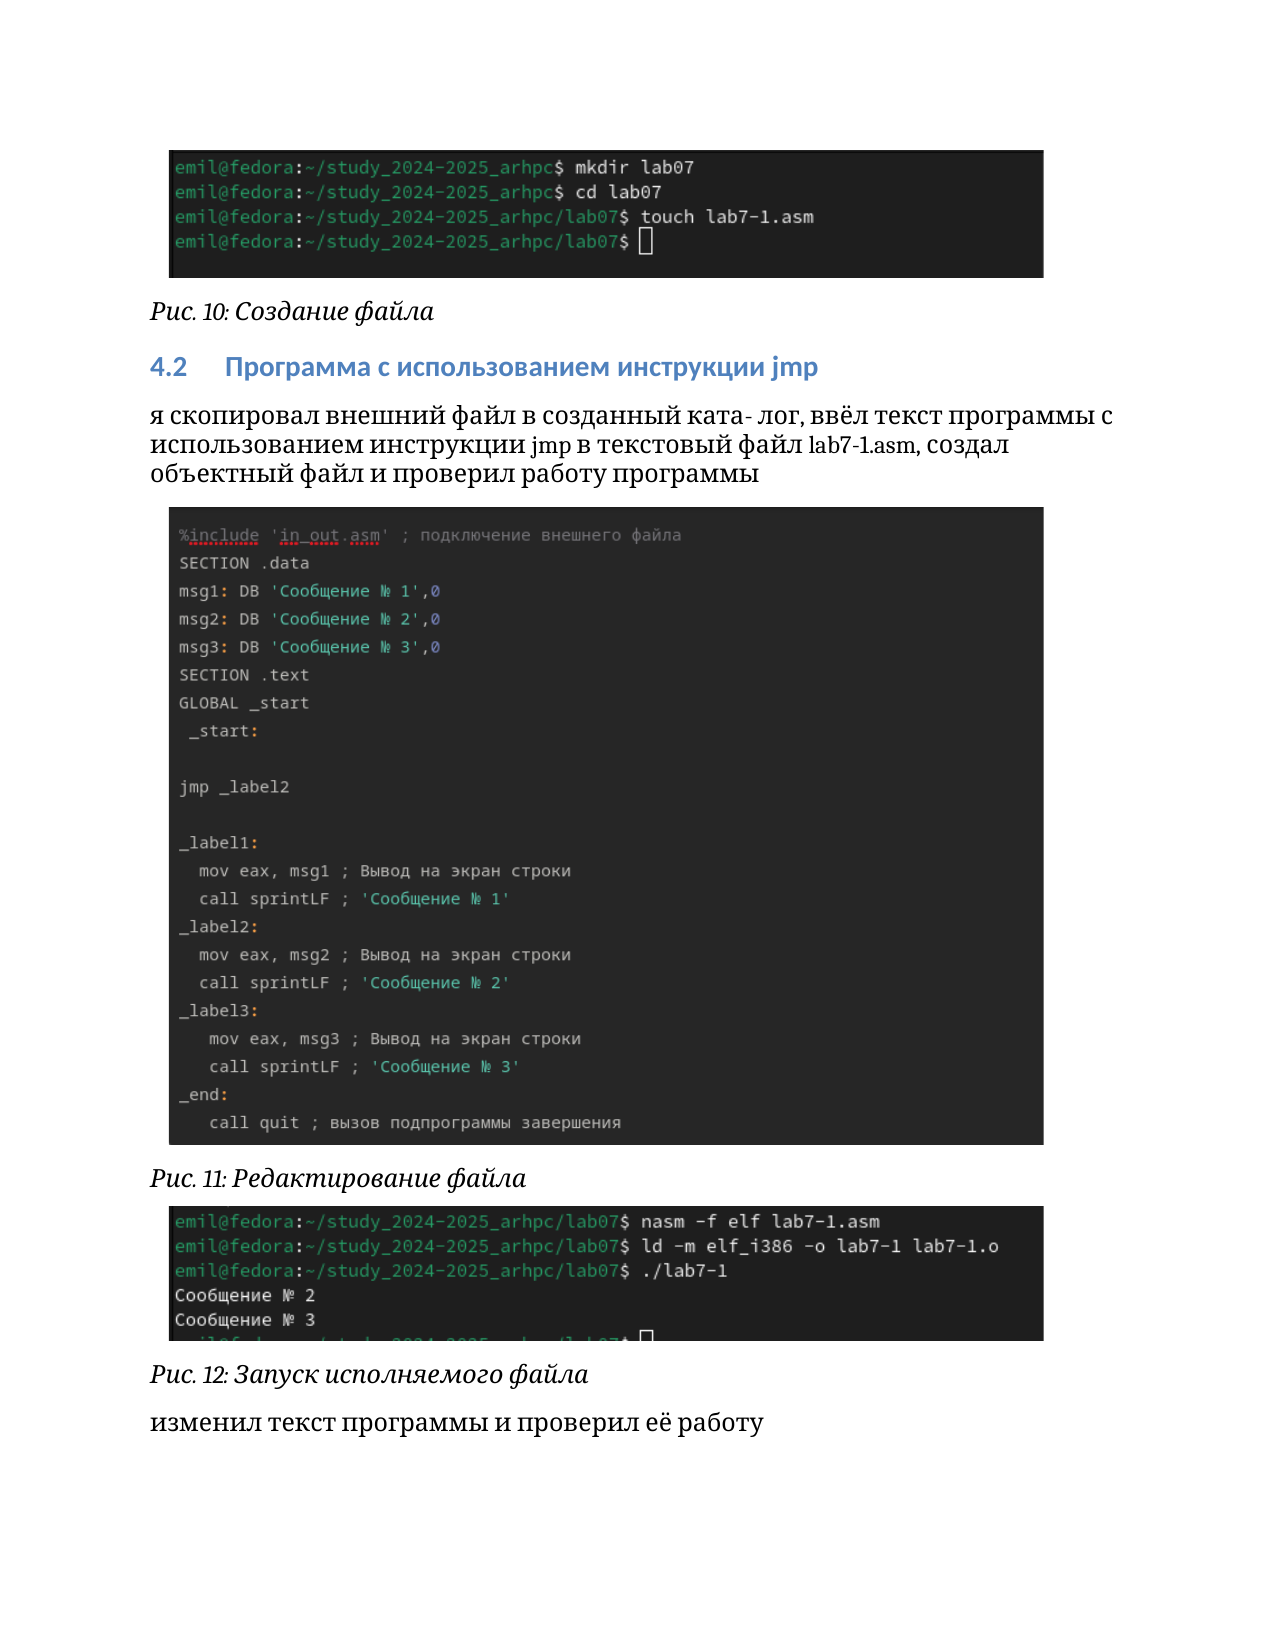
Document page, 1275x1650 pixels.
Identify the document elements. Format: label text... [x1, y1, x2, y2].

text изменил текст программы и проверил её работу [150, 1409, 1125, 1437]
text я скопировал внешний файл в созданный ката- лог, ввёл текст программы с использованием инструкции jmp в текстовый файл lab7-1.asm, создал объектный файл и проверил работу программы [150, 402, 1125, 488]
text Рис. 10: Создание файла [150, 298, 1125, 327]
text Рис. 12: Запуск исполняемого файла [150, 1361, 1125, 1390]
subtitle 4.2 Программа с использованием инструкции jmp [150, 348, 1125, 383]
picture [168, 1206, 1044, 1341]
picture [168, 507, 1044, 1145]
picture [168, 150, 1044, 278]
text Рис. 11: Редактирование файла [150, 1165, 1125, 1194]
